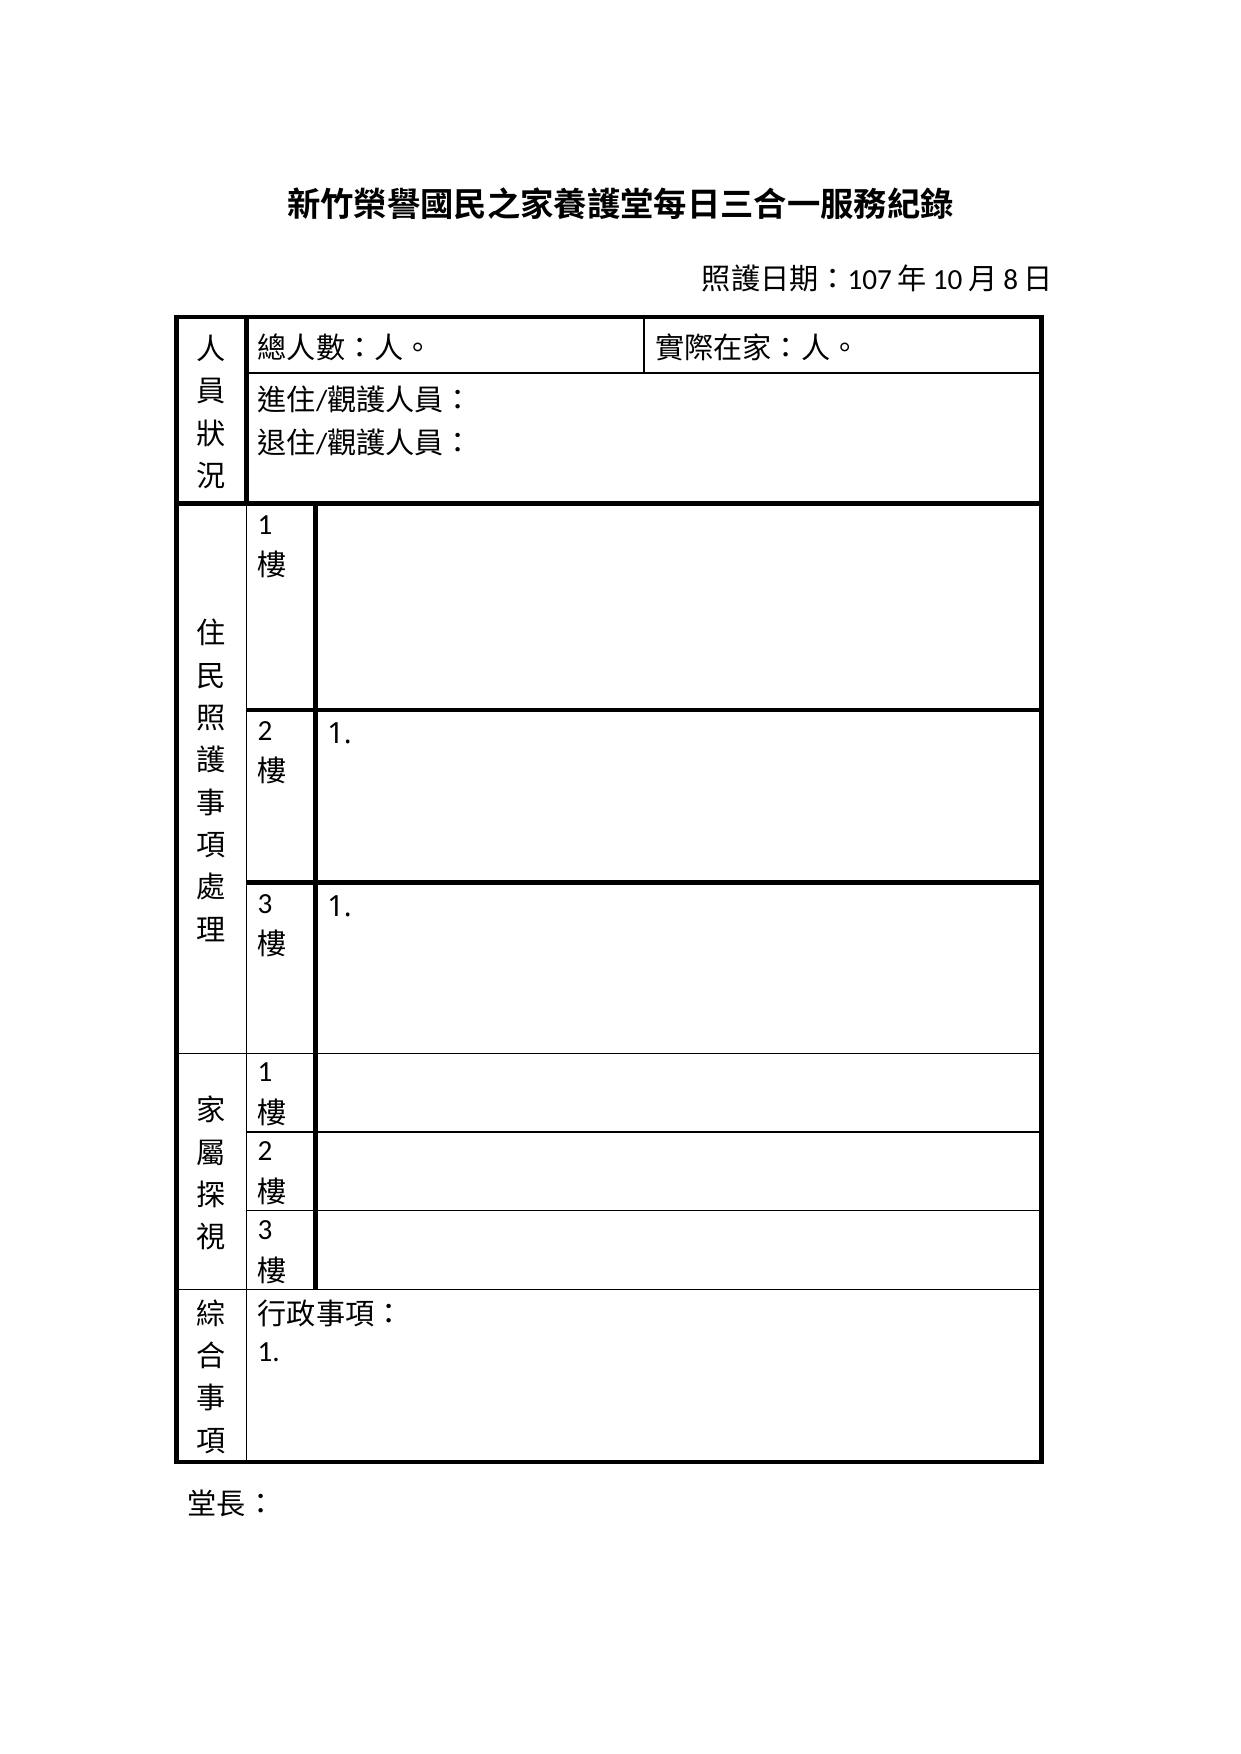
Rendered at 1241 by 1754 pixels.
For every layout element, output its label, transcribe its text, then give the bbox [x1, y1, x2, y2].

table_cell [318, 506, 1039, 708]
table_cell 1樓 [247, 1054, 313, 1131]
table_header 實際在家：人。 [645, 319, 1039, 372]
table_cell [318, 1054, 1039, 1131]
table_header 總人數：人。 [249, 319, 643, 372]
table_cell 綜合事項 [179, 1290, 246, 1459]
table_cell 行政事項： 1. [247, 1290, 1039, 1459]
table_header 人員狀況 [179, 319, 244, 501]
table_cell 3樓 [247, 885, 313, 1052]
table_cell [318, 712, 1039, 880]
text 堂長： [187, 1464, 1053, 1539]
table_cell 2樓 [247, 712, 313, 880]
table_cell 1樓 [247, 506, 313, 708]
table_cell [318, 1133, 1039, 1210]
table_cell 2樓 [247, 1133, 313, 1210]
text 照護日期：107年10月8日 [187, 239, 1053, 314]
table_cell 住民照護事項處理 [179, 506, 246, 1052]
table_cell 家屬探視 [179, 1054, 246, 1289]
table_cell [318, 1211, 1039, 1289]
text 新竹榮譽國民之家養護堂每日三合一服務紀錄 [187, 164, 1053, 239]
table_cell 進住/觀護人員： 退住/觀護人員： [249, 374, 1039, 501]
table_cell 3樓 [247, 1211, 313, 1289]
table_cell [318, 885, 1039, 1052]
